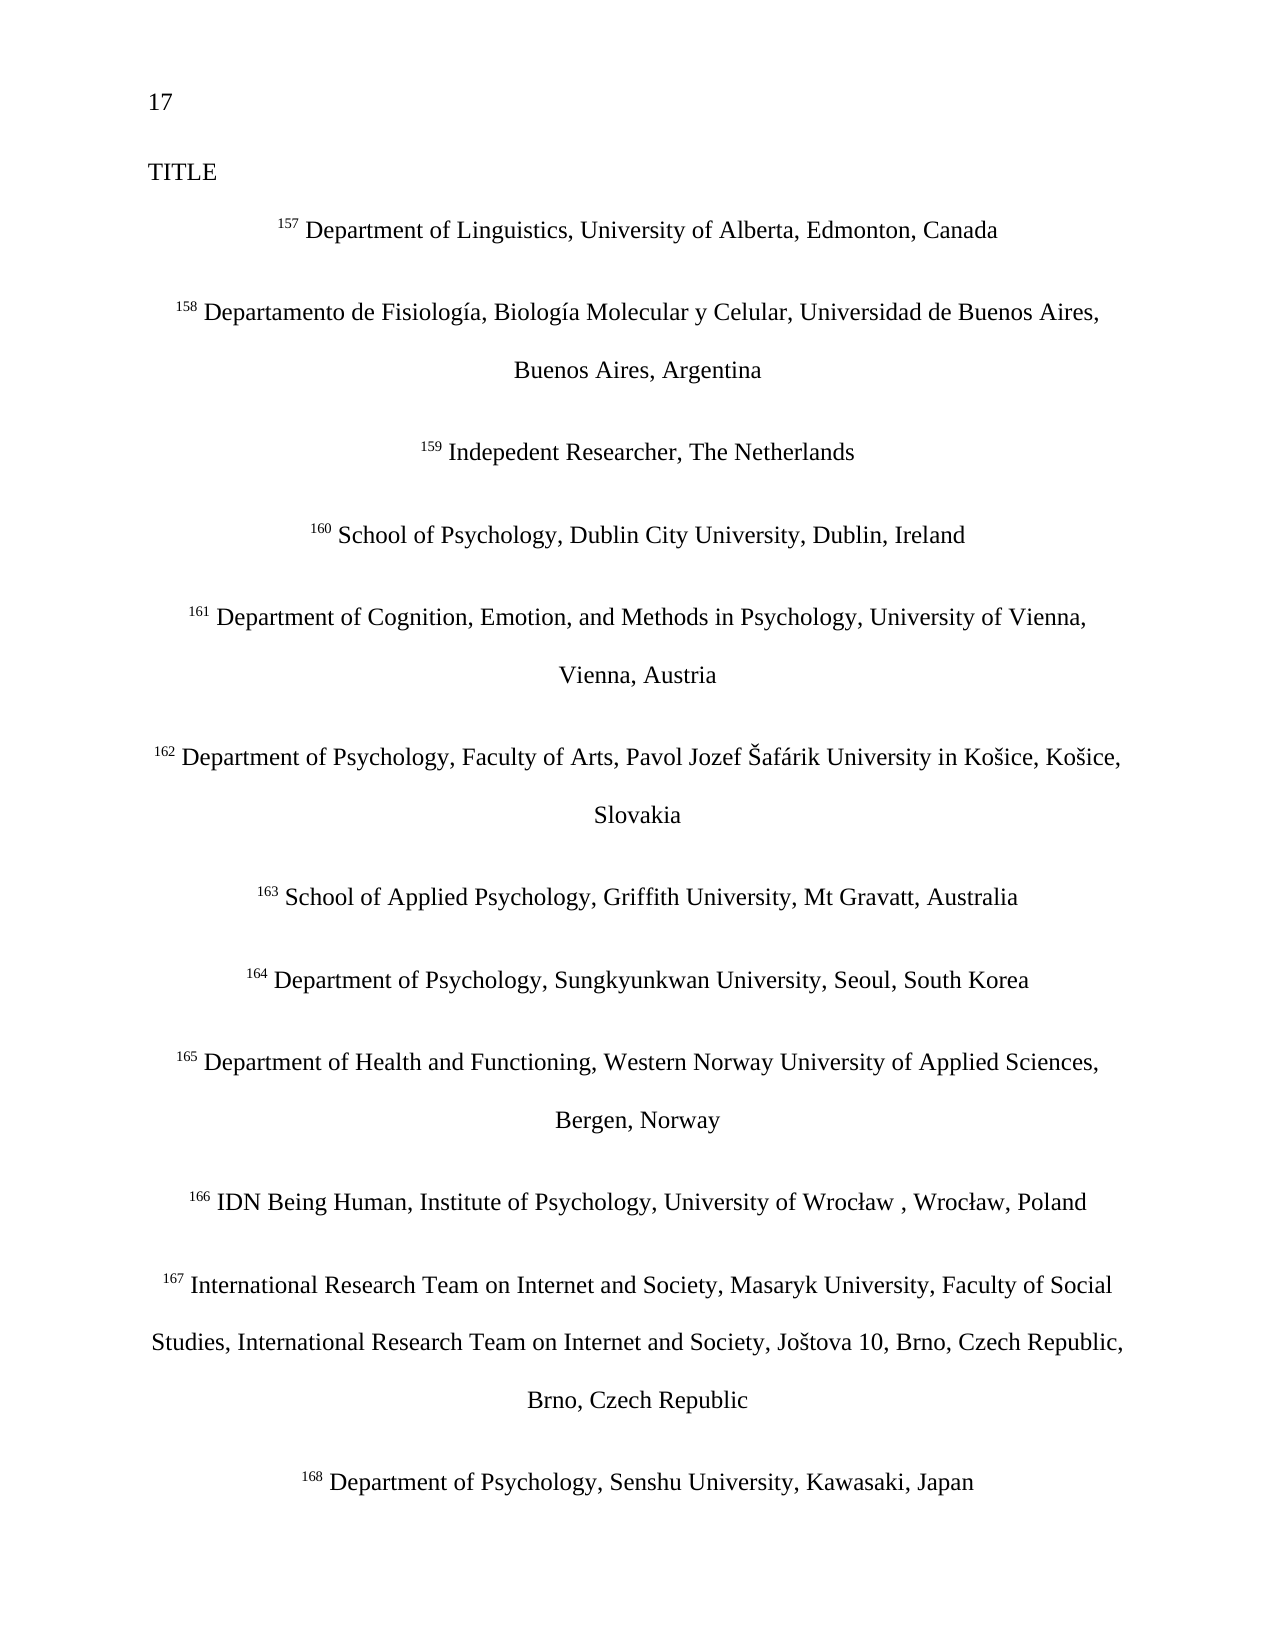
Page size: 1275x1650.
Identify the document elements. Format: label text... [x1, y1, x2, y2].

text 157 Department of Linguistics, University of Alberta, Edmonton, Canada [148, 215, 1127, 244]
text 158 Departamento de Fisiología, Biología Molecular y Celular, Universidad de Buenos Aires, Buenos Aires, Argentina [148, 297, 1127, 384]
text 167 International Research Team on Internet and Society, Masaryk University, Faculty of Social Studies, International Research Team on Internet and Society, Joštova 10, Brno, Czech Republic, Brno, Czech Republic [148, 1270, 1127, 1414]
text 159 Indepedent Researcher, The Netherlands [148, 437, 1127, 466]
text 160 School of Psychology, Dublin City University, Dublin, Ireland [148, 520, 1127, 549]
text 164 Department of Psychology, Sungkyunkwan University, Seoul, South Korea [148, 965, 1127, 994]
text 161 Department of Cognition, Emotion, and Methods in Psychology, University of Vienna, Vienna, Austria [148, 602, 1127, 689]
text 168 Department of Psychology, Senshu University, Kawasaki, Japan [148, 1467, 1127, 1496]
text 163 School of Applied Psychology, Griffith University, Mt Gravatt, Australia [148, 882, 1127, 911]
text 162 Department of Psychology, Faculty of Arts, Pavol Jozef Šafárik University in Košice, Košice, Slovakia [148, 742, 1127, 829]
text 166 IDN Being Human, Institute of Psychology, University of Wrocław , Wrocław, Poland [148, 1187, 1127, 1216]
text 165 Department of Health and Functioning, Western Norway University of Applied Sciences, Bergen, Norway [148, 1047, 1127, 1134]
